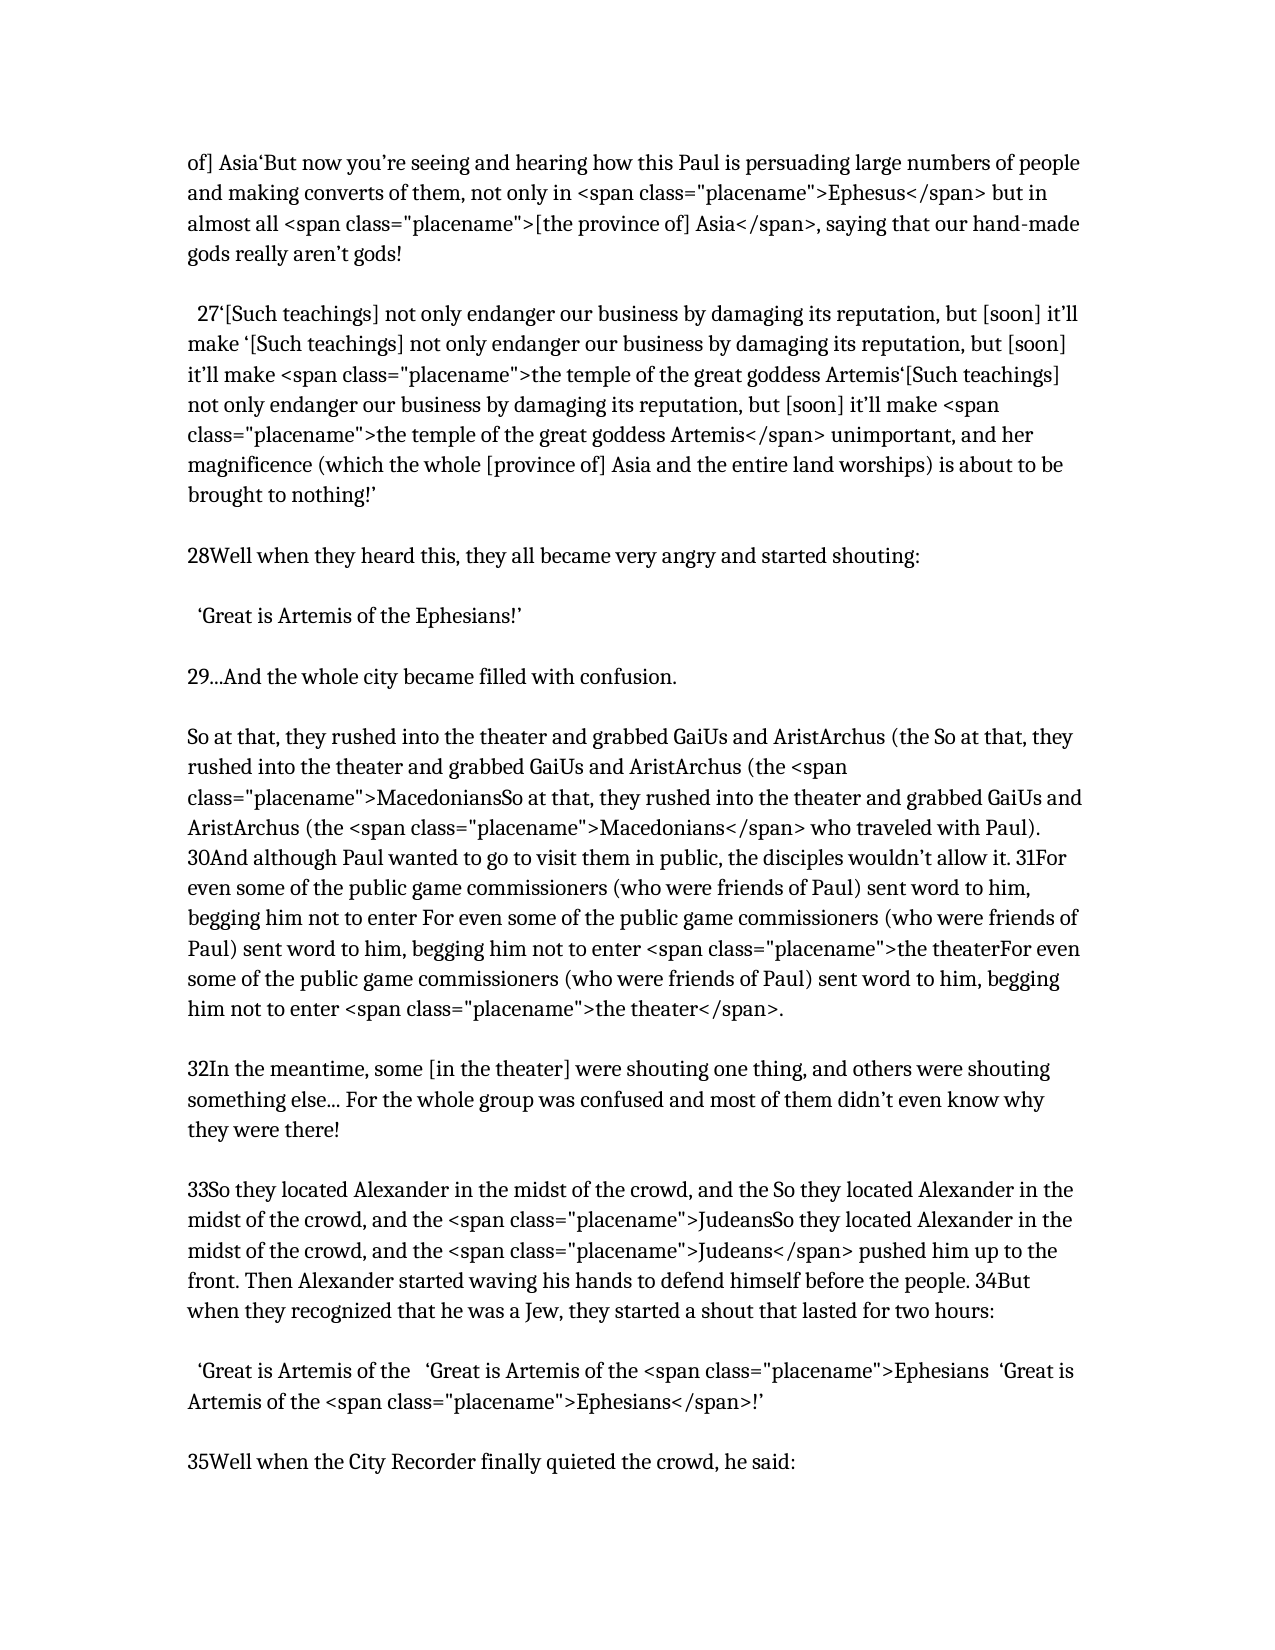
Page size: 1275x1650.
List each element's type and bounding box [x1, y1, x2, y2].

text [187, 150, 1087, 1475]
